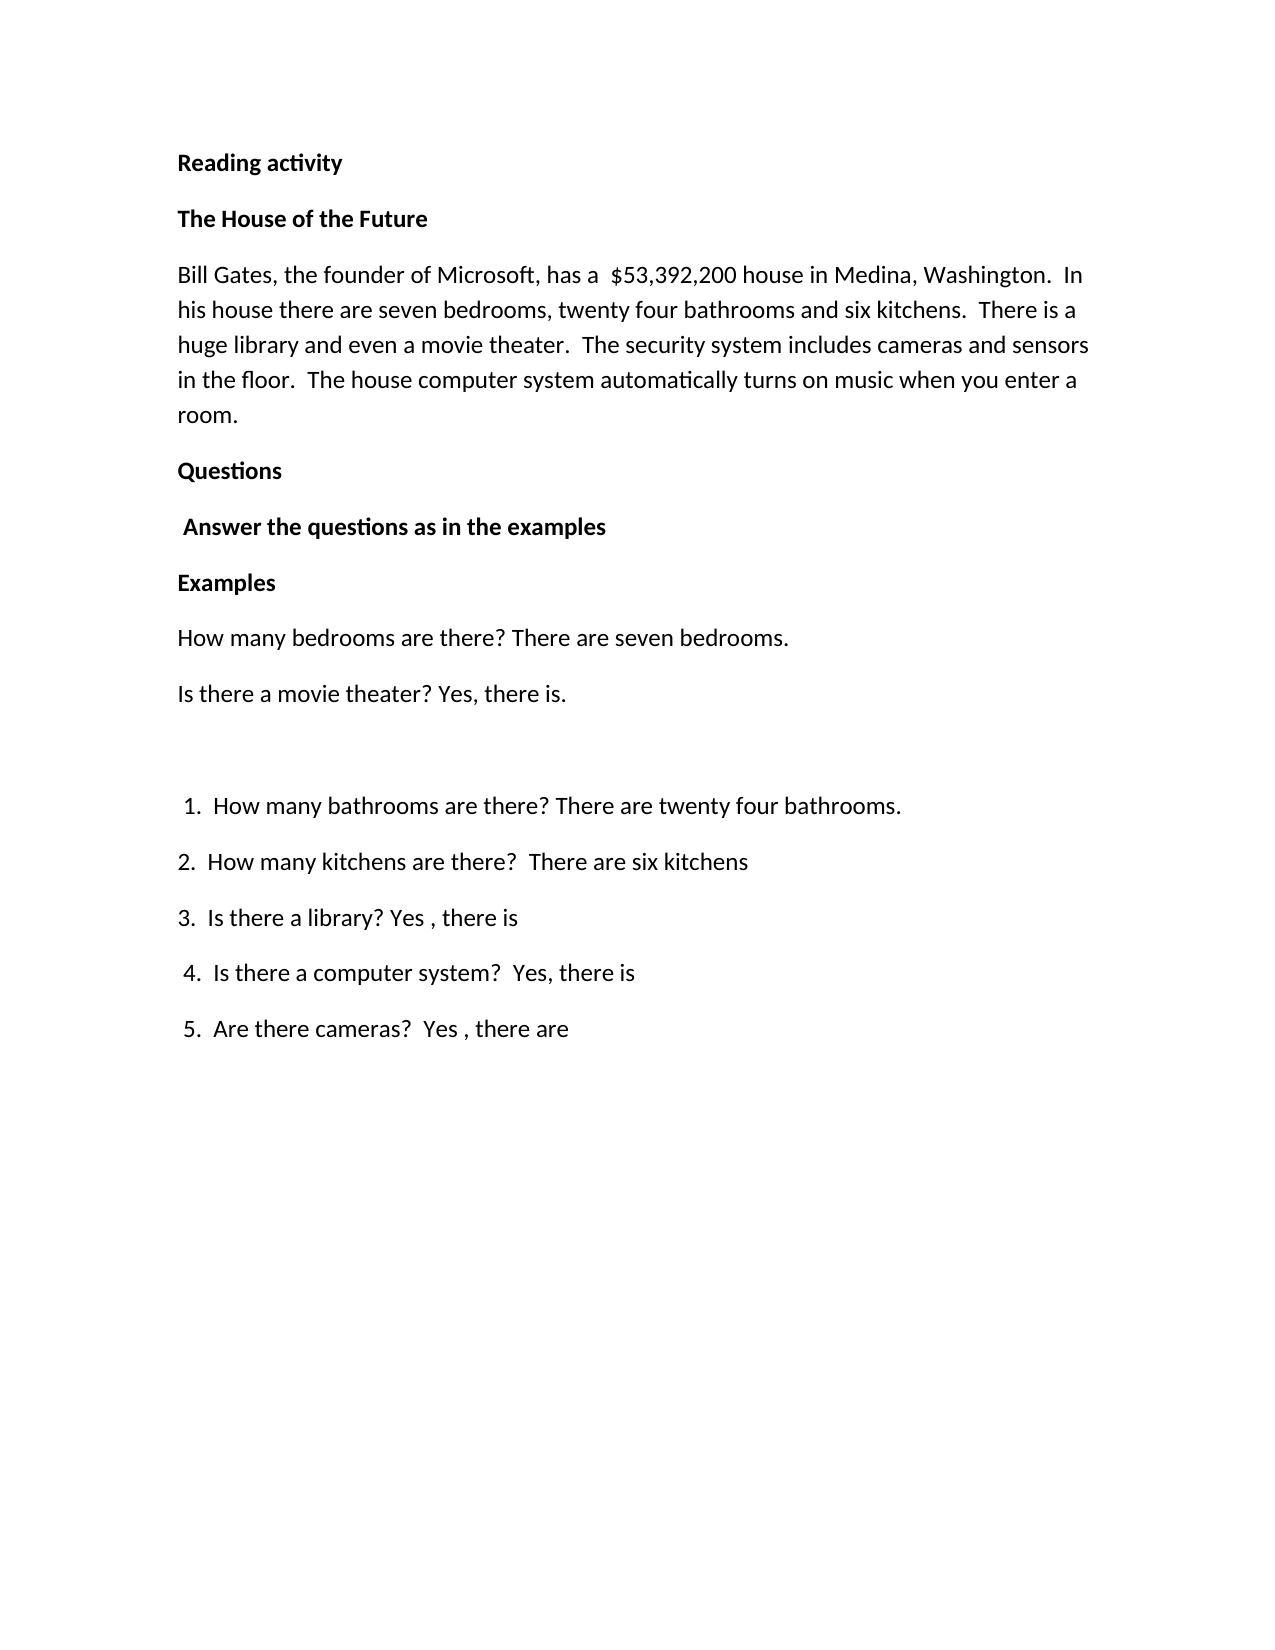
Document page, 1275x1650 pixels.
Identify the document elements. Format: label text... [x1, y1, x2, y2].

text Questions [177, 455, 1098, 486]
text Is there a movie theater? Yes, there is. [177, 678, 1098, 709]
text 1. How many bathrooms are there? There are twenty four bathrooms. [177, 790, 1098, 821]
text Bill Gates, the founder of Microsoft, has a $53,392,200 house in Medina, Washington. In his house there are seven bedrooms, twenty four bathrooms and six kitchens. There is a huge library and even a movie theater. The security system includes cameras and sensors in the floor. The house computer system automatically turns on music when you enter a room. [177, 259, 1098, 430]
text Answer the questions as in the examples [177, 511, 1098, 541]
text 3. Is there a library? Yes , there is [177, 902, 1098, 932]
text 5. Are there cameras? Yes , there are [177, 1013, 1098, 1044]
text Examples [177, 567, 1098, 597]
text The House of the Future [177, 203, 1098, 234]
text How many bedrooms are there? There are seven bedrooms. [177, 623, 1098, 653]
text 4. Is there a computer system? Yes, there is [177, 958, 1098, 988]
text 2. How many kitchens are there? There are six kitchens [177, 846, 1098, 876]
text Reading activity [177, 148, 1098, 178]
